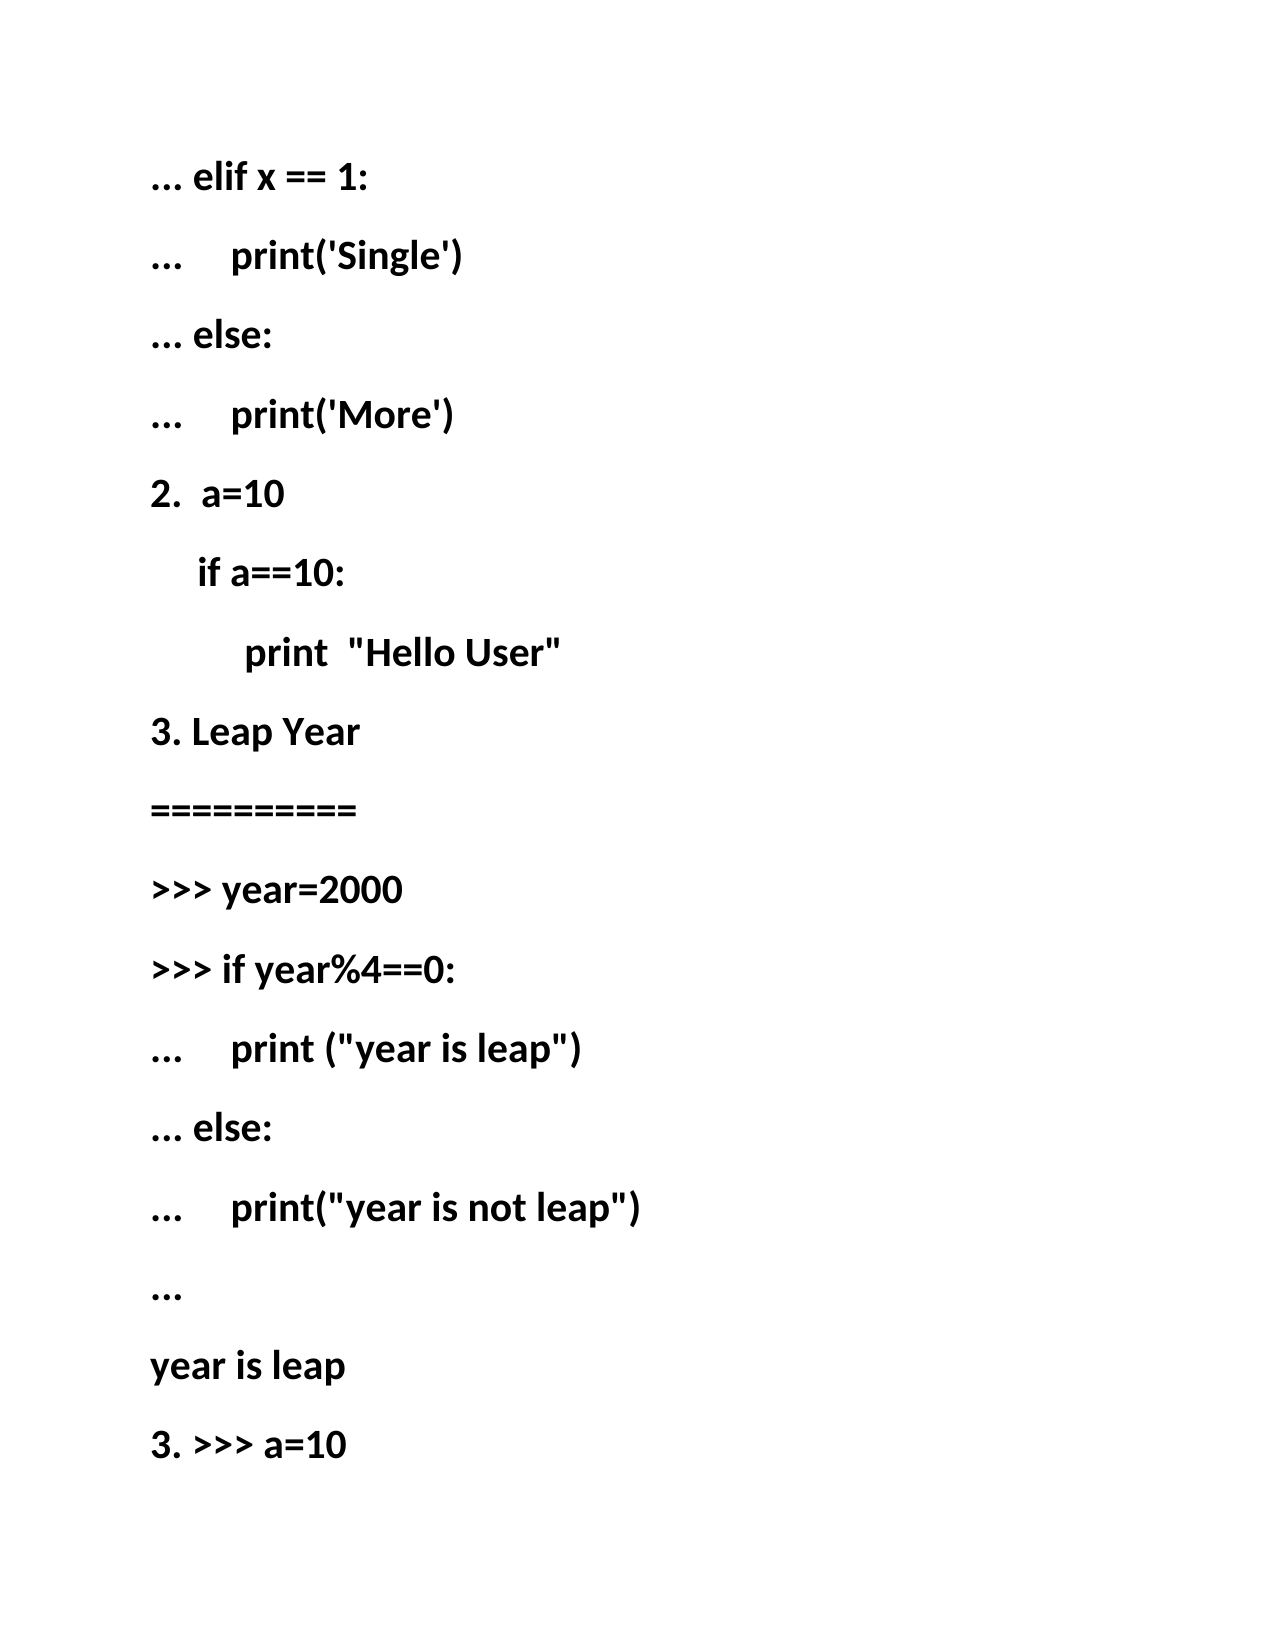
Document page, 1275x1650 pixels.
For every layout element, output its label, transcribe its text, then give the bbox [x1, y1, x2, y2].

text 3. Leap Year [150, 705, 1125, 756]
text ... print("year is not leap") [150, 1181, 1125, 1231]
text 2. a=10 [150, 467, 1125, 518]
text ... elif x == 1: [150, 150, 1125, 201]
text if a==10: [150, 546, 1125, 597]
text >>> year=2000 [150, 863, 1125, 914]
text ... else: [150, 1101, 1125, 1152]
text ... else: [150, 308, 1125, 359]
text year is leap [150, 1339, 1125, 1390]
text ========== [150, 784, 1125, 835]
text ... [150, 1260, 1125, 1311]
text >>> if year%4==0: [150, 943, 1125, 993]
text 3. >>> a=10 [150, 1418, 1125, 1469]
text ... print('Single') [150, 229, 1125, 280]
text ... print('More') [150, 388, 1125, 439]
text print "Hello User" [150, 626, 1125, 676]
text ... print ("year is leap") [150, 1022, 1125, 1073]
